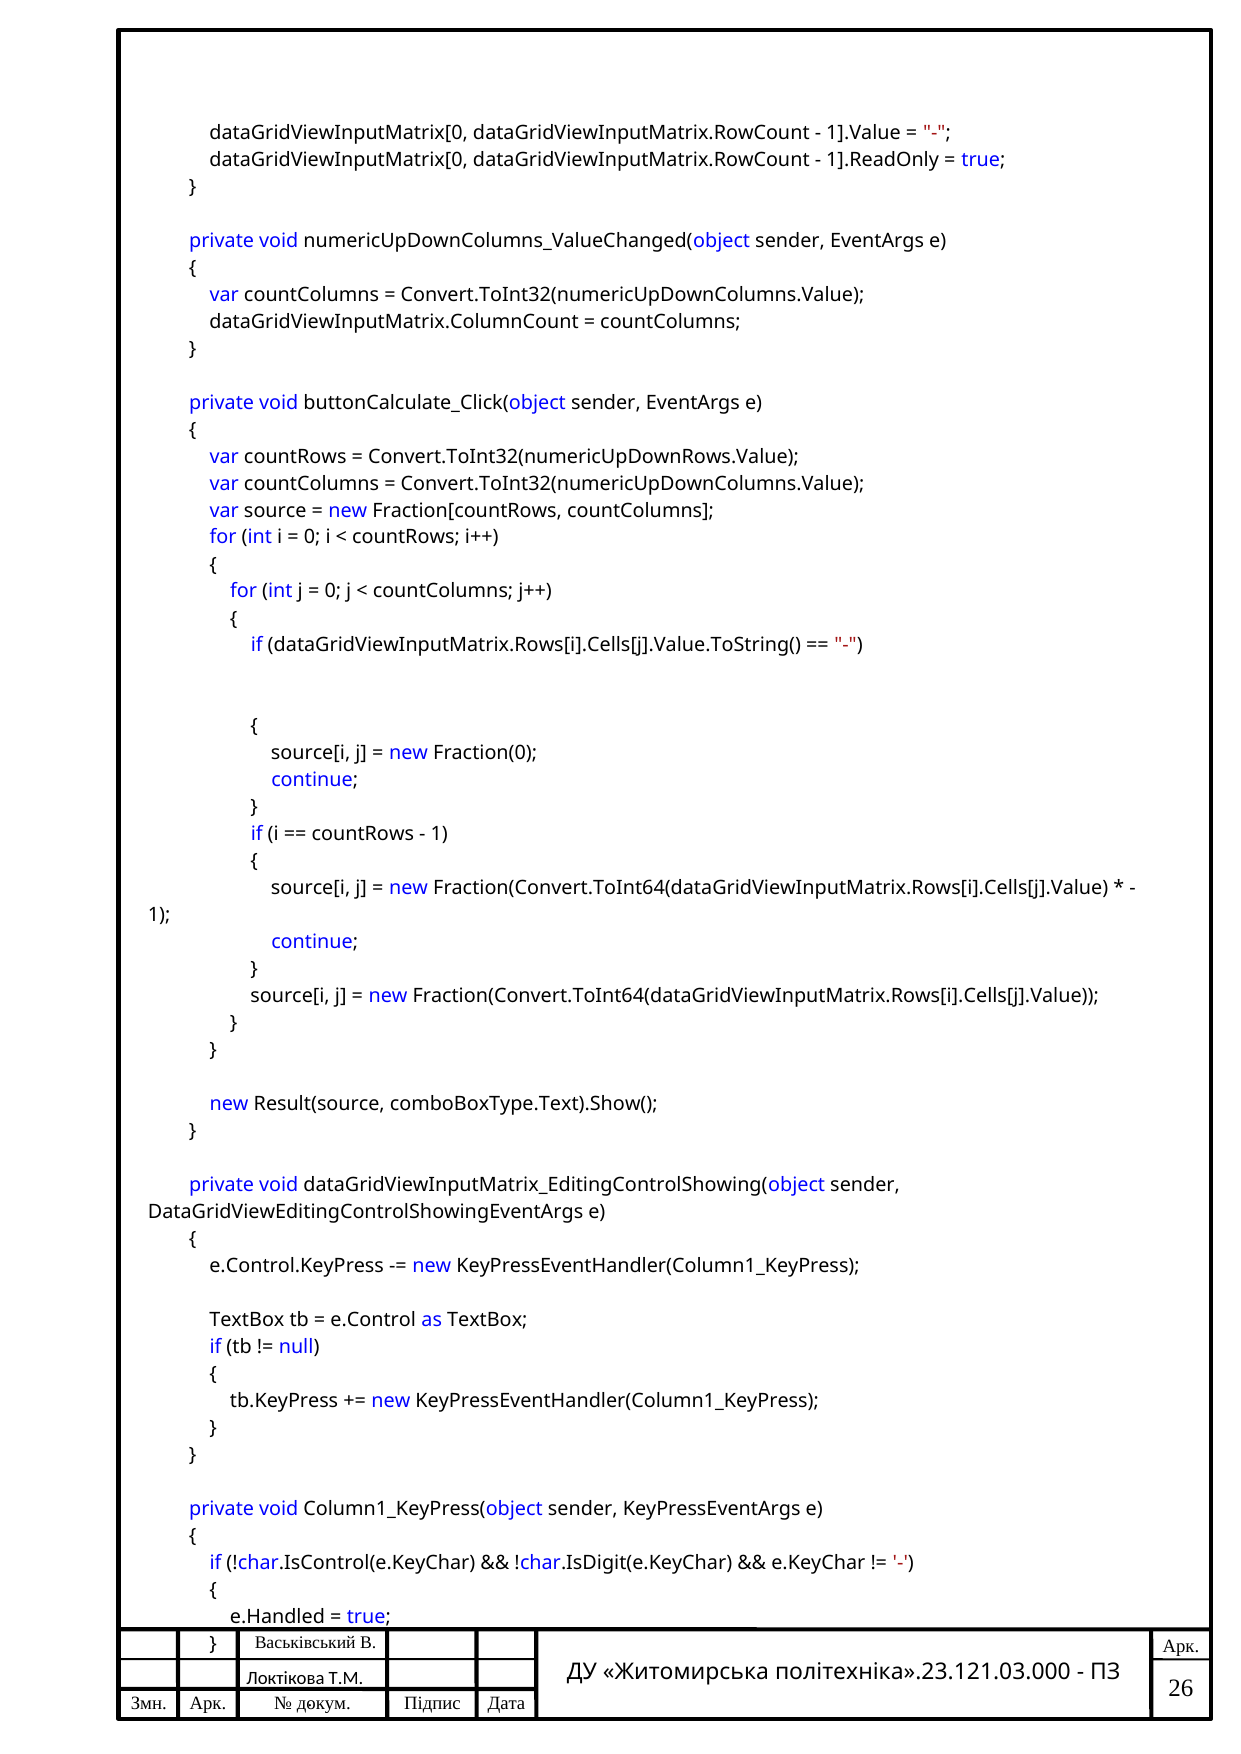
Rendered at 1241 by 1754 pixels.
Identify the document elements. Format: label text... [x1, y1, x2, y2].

text dataGridViewInputMatrix[0, dataGridViewInputMatrix.RowCount - 1].ReadOnly = true; [148, 145, 1152, 172]
text } [148, 1629, 1152, 1656]
text if (!char.IsControl(e.KeyChar) && !char.IsDigit(e.KeyChar) && e.KeyChar != '-') [148, 1548, 1152, 1575]
text { [148, 1521, 1152, 1548]
text e.Handled = true; [148, 1602, 1152, 1629]
text } [148, 334, 1152, 361]
text } [148, 1035, 1152, 1062]
text TextBox tb = e.Control as TextBox; [148, 1305, 1152, 1332]
text private void dataGridViewInputMatrix_EditingControlShowing(object sender, DataGridViewEditingControlShowingEventArgs e) [148, 1170, 1152, 1224]
text { [148, 253, 1152, 280]
text private void buttonCalculate_Click(object sender, EventArgs e) [148, 388, 1152, 415]
text continue; [148, 927, 1152, 954]
text var countColumns = Convert.ToInt32(numericUpDownColumns.Value); [148, 280, 1152, 307]
text if (tb != null) [148, 1332, 1152, 1359]
text continue; [148, 766, 1152, 793]
text } [148, 1440, 1152, 1467]
text { [148, 847, 1152, 873]
text { [148, 1224, 1152, 1251]
text var source = new Fraction[countRows, countColumns]; [148, 496, 1152, 523]
text if (dataGridViewInputMatrix.Rows[i].Cells[j].Value.ToString() == "-") [148, 631, 1152, 658]
text new Result(source, comboBoxType.Text).Show(); [148, 1089, 1152, 1116]
text { [148, 1359, 1152, 1386]
text source[i, j] = new Fraction(0); [148, 739, 1152, 766]
text dataGridViewInputMatrix[0, dataGridViewInputMatrix.RowCount - 1].Value = "-"; [148, 118, 1152, 145]
text } [148, 1008, 1152, 1035]
text { [148, 604, 1152, 631]
text if (i == countRows - 1) [148, 819, 1152, 847]
text } [148, 172, 1152, 199]
text } [148, 954, 1152, 981]
text source[i, j] = new Fraction(Convert.ToInt64(dataGridViewInputMatrix.Rows[i].Cells[j].Value) * -1); [148, 873, 1152, 927]
text { [148, 550, 1152, 577]
text for (int i = 0; i < countRows; i++) [148, 523, 1152, 550]
text { [148, 1575, 1152, 1602]
text tb.KeyPress += new KeyPressEventHandler(Column1_KeyPress); [148, 1386, 1152, 1413]
text private void numericUpDownColumns_ValueChanged(object sender, EventArgs e) [148, 226, 1152, 253]
text for (int j = 0; j < countColumns; j++) [148, 577, 1152, 604]
text e.Control.KeyPress -= new KeyPressEventHandler(Column1_KeyPress); [148, 1251, 1152, 1278]
text var countColumns = Convert.ToInt32(numericUpDownColumns.Value); [148, 469, 1152, 496]
text dataGridViewInputMatrix.ColumnCount = countColumns; [148, 307, 1152, 334]
text { [148, 712, 1152, 739]
text { [148, 415, 1152, 442]
text source[i, j] = new Fraction(Convert.ToInt64(dataGridViewInputMatrix.Rows[i].Cells[j].Value)); [148, 981, 1152, 1008]
text private void Column1_KeyPress(object sender, KeyPressEventArgs e) [148, 1494, 1152, 1521]
text } [148, 793, 1152, 819]
text } [148, 1116, 1152, 1143]
text } [148, 1413, 1152, 1440]
text var countRows = Convert.ToInt32(numericUpDownRows.Value); [148, 442, 1152, 469]
